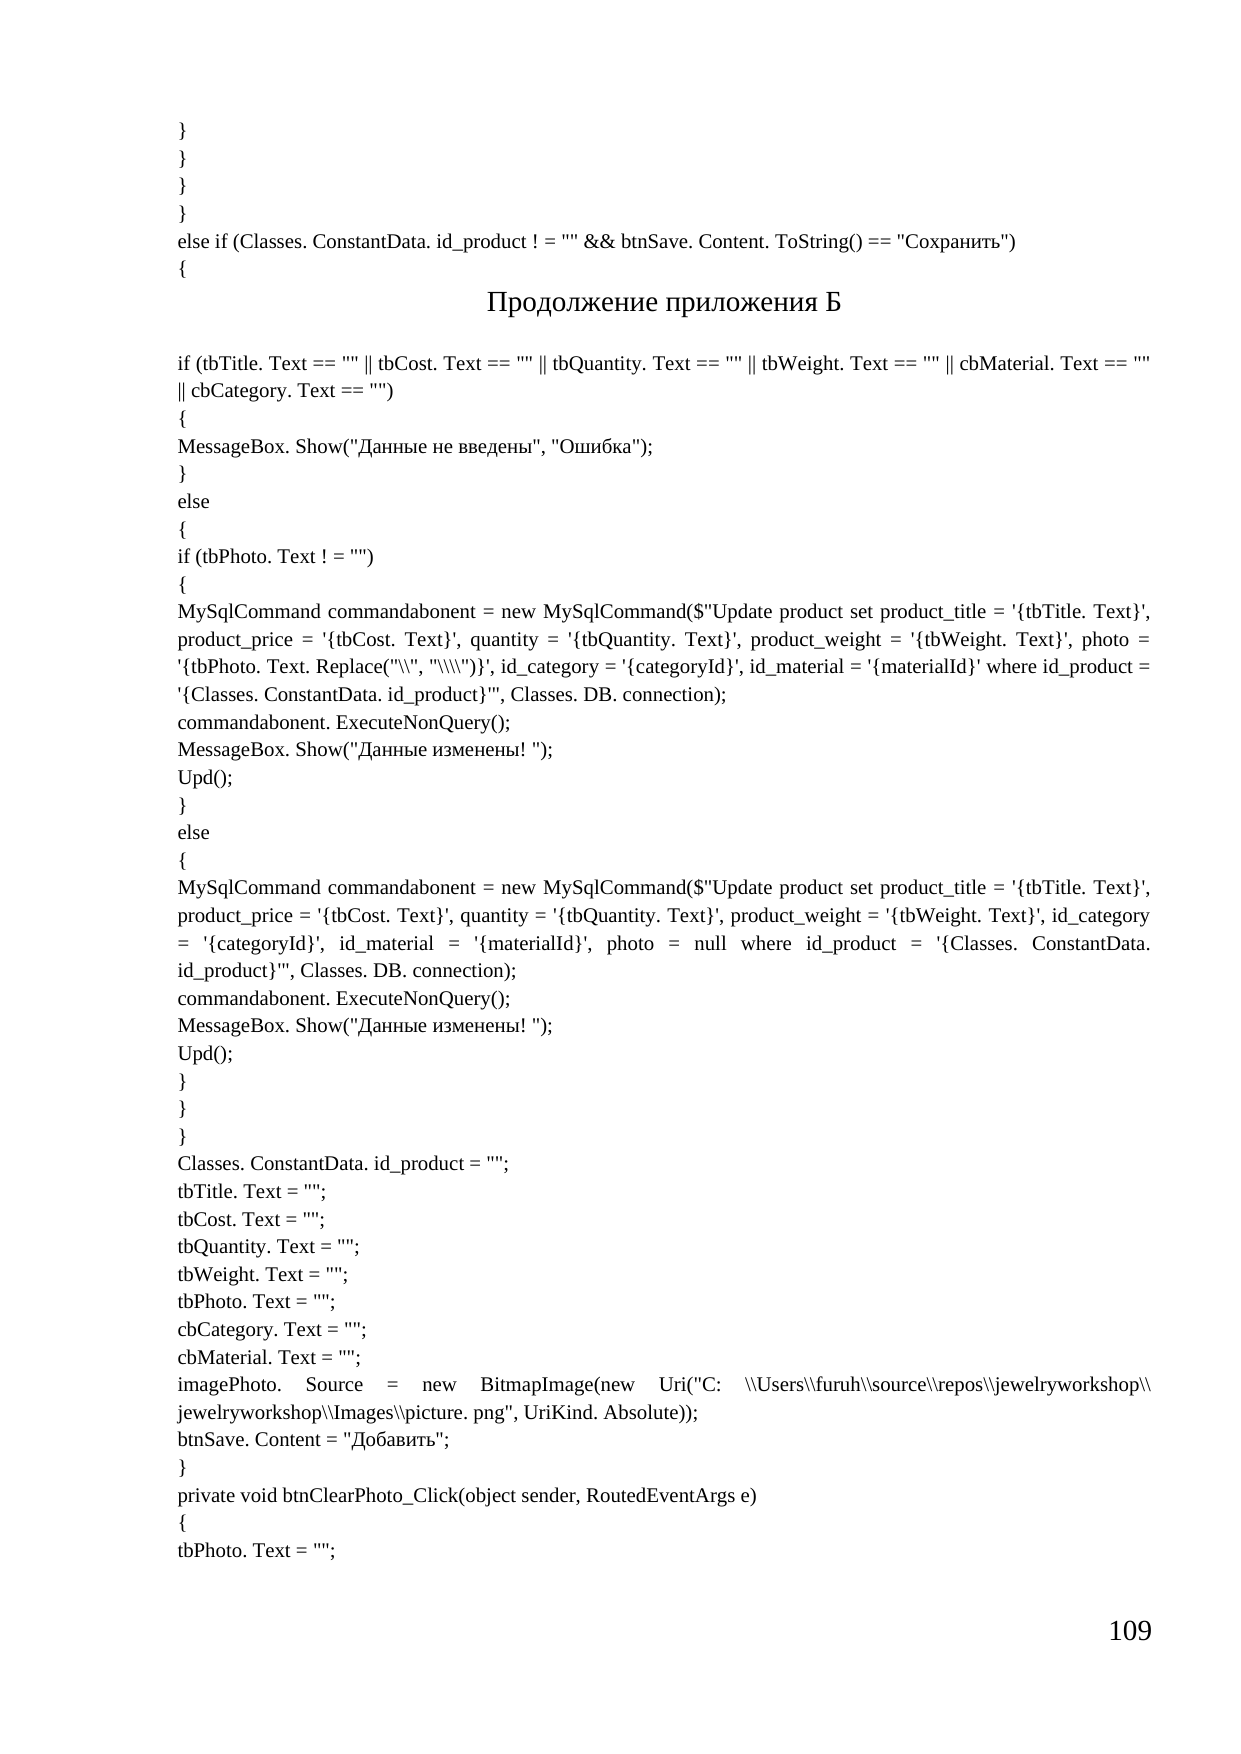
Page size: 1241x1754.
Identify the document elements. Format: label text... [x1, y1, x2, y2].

text { [177, 572, 1152, 596]
text Продолжение приложения Б [177, 284, 1152, 317]
text tbTitle. Text = ""; [177, 1179, 1152, 1203]
text } [177, 792, 1152, 817]
text commandabonent. ExecuteNonQuery(); [177, 986, 1152, 1010]
text else if (Classes. ConstantData. id_product ! = "" && btnSave. Content. ToString() == "Сохранить") [177, 228, 1152, 253]
text private void btnClearPhoto_Click(object sender, RoutedEventArgs e) [177, 1483, 1152, 1507]
text } [177, 1068, 1152, 1093]
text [177, 1372, 1152, 1424]
text Upd(); [177, 765, 1152, 789]
text MessageBox. Show("Данные изменены! "); [177, 737, 1152, 761]
text cbCategory. Text = ""; [177, 1317, 1152, 1341]
text tbPhoto. Text = ""; [177, 1289, 1152, 1313]
text tbQuantity. Text = ""; [177, 1234, 1152, 1258]
text } [177, 201, 1152, 225]
text } [177, 1124, 1152, 1148]
text { [177, 256, 1152, 280]
text { [177, 406, 1152, 430]
text if (tbPhoto. Text ! = "") [177, 544, 1152, 568]
text MessageBox. Show("Данные изменены! "); [177, 1013, 1152, 1037]
text tbCost. Text = ""; [177, 1207, 1152, 1231]
text tbPhoto. Text = ""; [177, 1538, 1152, 1562]
text { [177, 516, 1152, 541]
text commandabonent. ExecuteNonQuery(); [177, 710, 1152, 734]
text } [177, 146, 1152, 170]
text { [177, 848, 1152, 872]
text else [177, 489, 1152, 513]
text { [177, 1510, 1152, 1534]
text else [177, 820, 1152, 844]
text tbWeight. Text = ""; [177, 1262, 1152, 1286]
text Classes. ConstantData. id_product = ""; [177, 1151, 1152, 1175]
text MySqlCommand commandabonent = new MySqlCommand($"Update product set product_title = '{tbTitle. Text}', product_price = '{tbCost. Text}', quantity = '{tbQuantity. Text}', product_weight = '{tbWeight. Text}', photo = '{tbPhoto. Text. Replace("\\", "\\\\")}', id_category = '{categoryId}', id_material = '{materialId}' where id_product = '{Classes. ConstantData. id_product}'", Classes. DB. connection); [177, 599, 1152, 706]
text if (tbTitle. Text == "" || tbCost. Text == "" || tbQuantity. Text == "" || tbWeight. Text == "" || cbMaterial. Text == "" || cbCategory. Text == "") [177, 351, 1152, 402]
text } [177, 1096, 1152, 1120]
text MessageBox. Show("Данные не введены", "Ошибка"); [177, 434, 1152, 458]
text } [177, 173, 1152, 197]
text } [177, 1455, 1152, 1479]
text MySqlCommand commandabonent = new MySqlCommand($"Update product set product_title = '{tbTitle. Text}', product_price = '{tbCost. Text}', quantity = '{tbQuantity. Text}', product_weight = '{tbWeight. Text}', id_category = '{categoryId}', id_material = '{materialId}', photo = null where id_product = '{Classes. ConstantData. id_product}'", Classes. DB. connection); [177, 875, 1152, 982]
text } [177, 461, 1152, 485]
text } [177, 118, 1152, 142]
text cbMaterial. Text = ""; [177, 1344, 1152, 1369]
text btnSave. Content = "Добавить"; [177, 1427, 1152, 1451]
text Upd(); [177, 1041, 1152, 1065]
